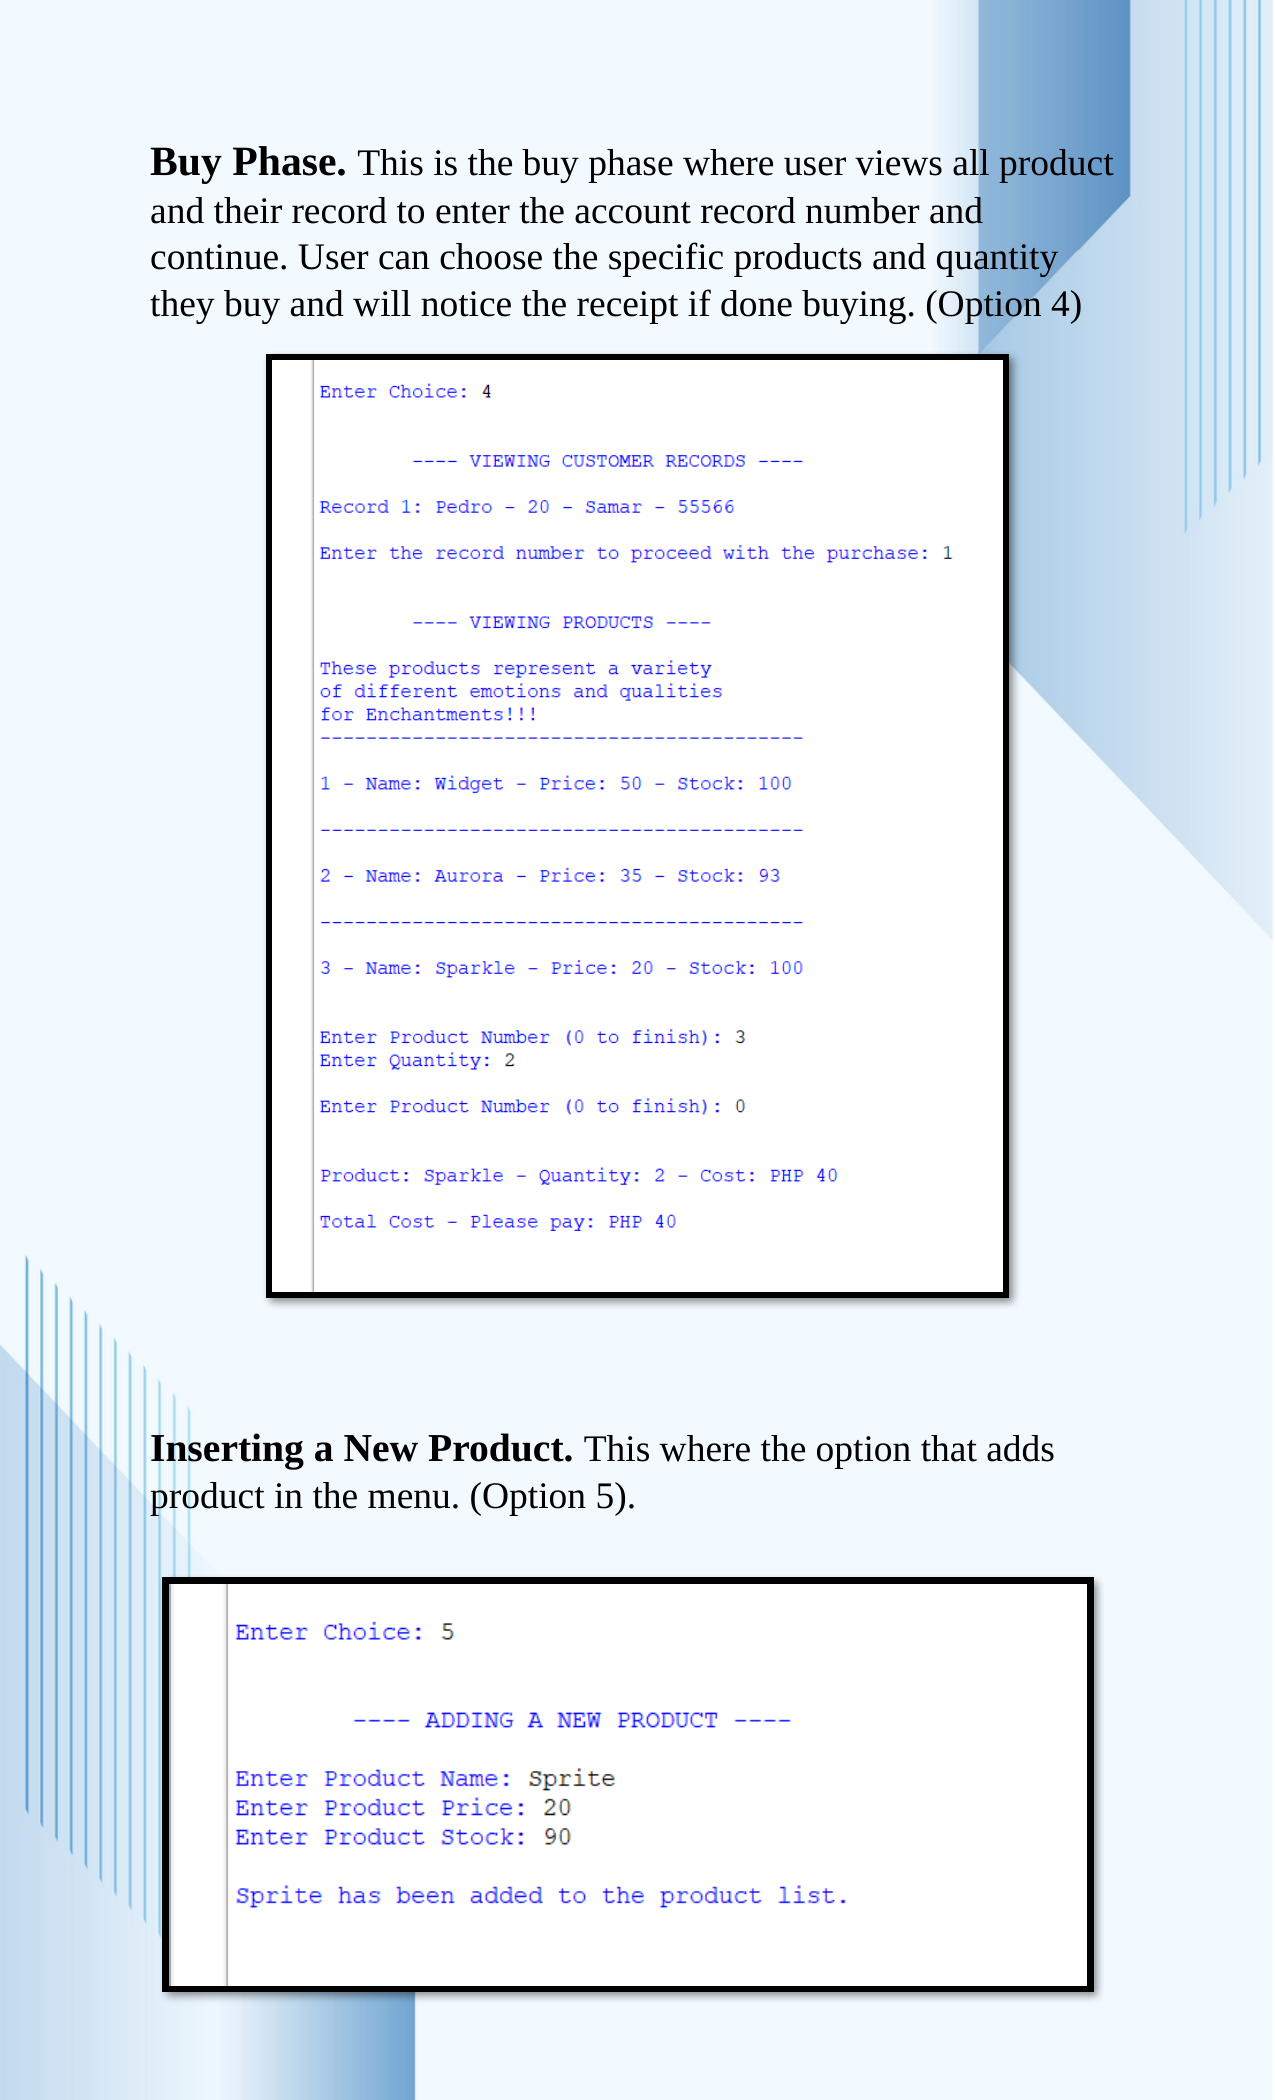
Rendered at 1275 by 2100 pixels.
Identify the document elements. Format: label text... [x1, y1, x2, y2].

text Buy Phase. This is the buy phase where user views all product and their record to enter the account record number and continue. User can choose the specific products and quantity they buy and will notice the receipt if done buying. (Option 4) [150, 137, 1125, 324]
picture [0, 0, 1273, 2100]
text Inserting a New Product. This where the option that adds product in the menu. (Option 5). [150, 1424, 1125, 1516]
